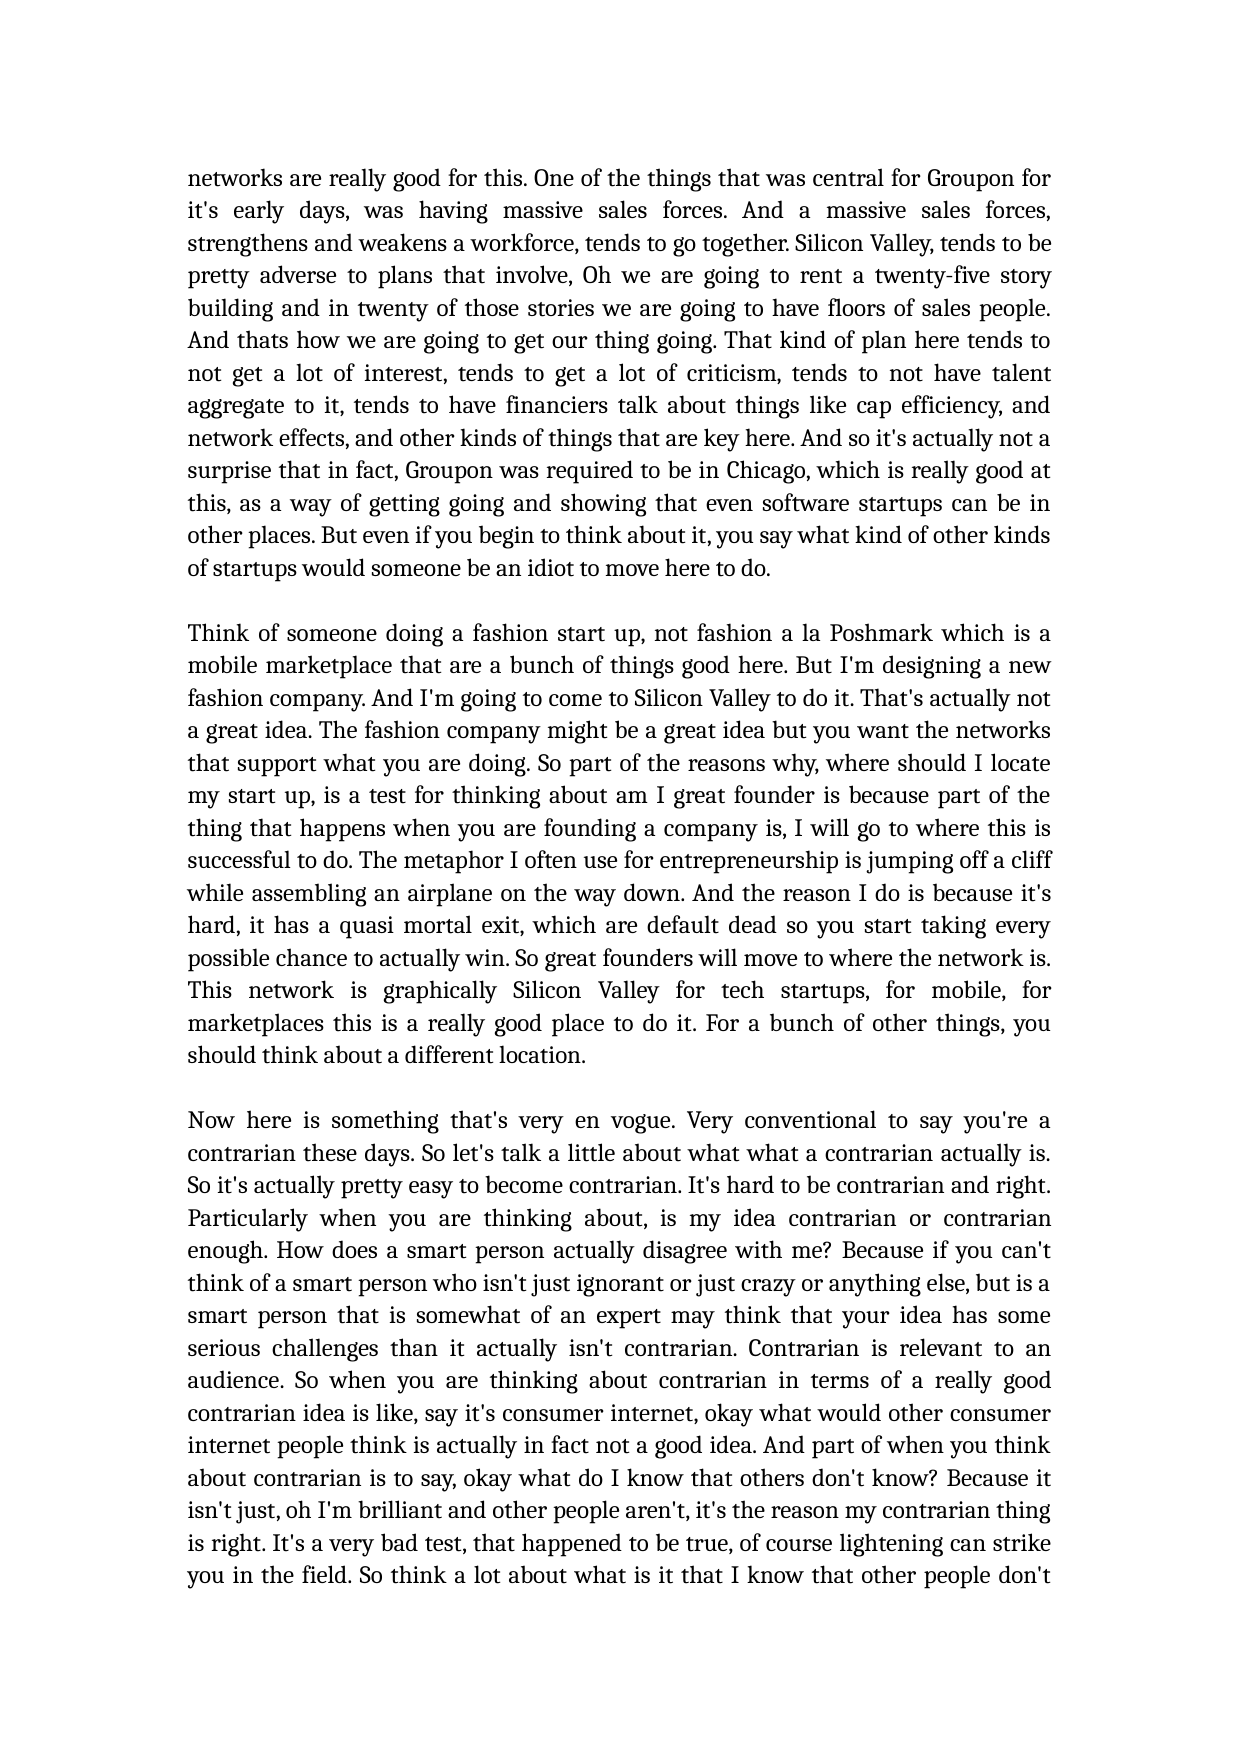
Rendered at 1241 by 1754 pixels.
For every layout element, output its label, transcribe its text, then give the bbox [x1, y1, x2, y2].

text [187, 162, 1053, 584]
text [187, 1104, 1053, 1592]
text Think of someone doing a fashion start up, not fashion a la Poshmark which is a mobile marketplace that are a bunch of things good here. But I'm designing a new fashion company. And I'm going to come to Silicon Valley to do it. That's actually not a great idea. The fashion company might be a great idea but you want the networks that support what you are doing. So part of the reasons why, where should I locate my start up, is a test for thinking about am I great founder is because part of the thing that happens when you are founding a company is, I will go to where this is successful to do. The metaphor I often use for entrepreneurship is jumping off a cliff while assembling an airplane on the way down. And the reason I do is because it's hard, it has a quasi mortal exit, which are default dead so you start taking every possible chance to actually win. So great founders will move to where the network is. This network is graphically Silicon Valley for tech startups, for mobile, for marketplaces this is a really good place to do it. For a bunch of other things, you should think about a different location. [187, 617, 1053, 1072]
